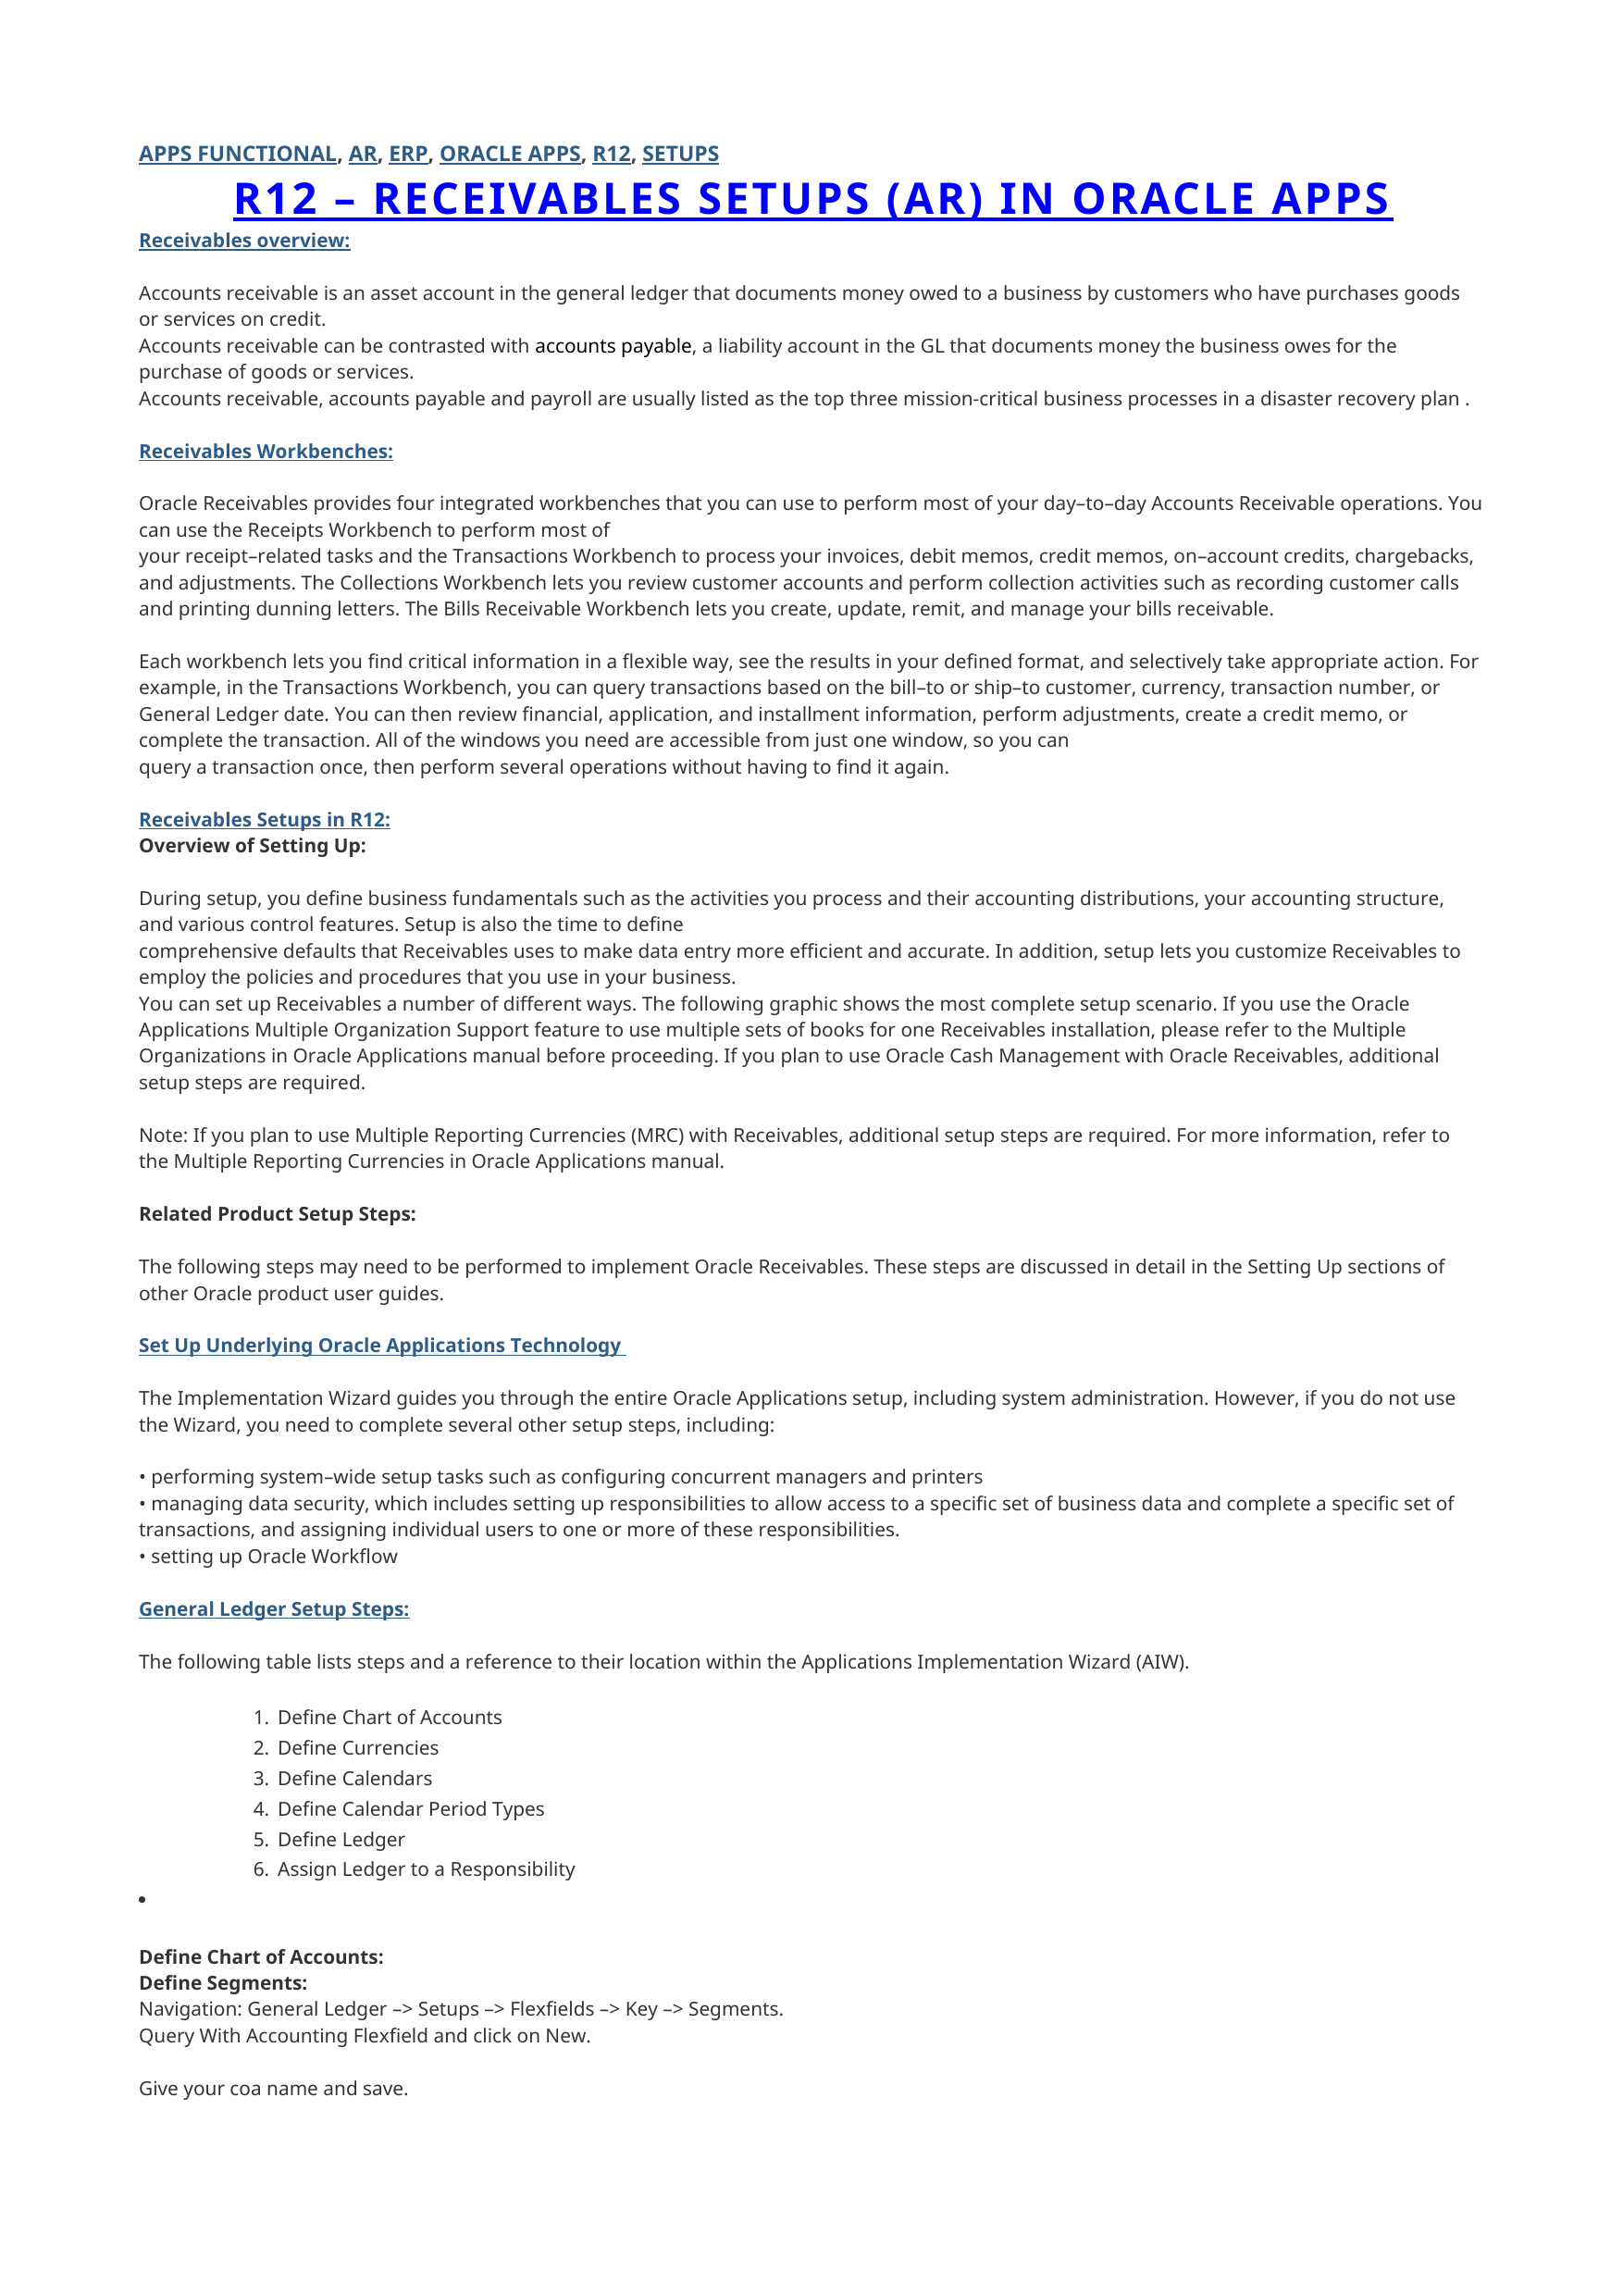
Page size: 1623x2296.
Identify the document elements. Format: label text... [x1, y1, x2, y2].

text Define Chart of Accounts: Define Segments: Navigation: General Ledger –> Setups –> Flexfields –> Key –> Segments. Query With Accounting Flexfield and click on New. Give your coa name and save. [139, 1943, 1484, 2101]
list Define Calendar Period Types [253, 1792, 1484, 1821]
list Assign Ledger to a Responsibility [253, 1852, 1484, 1882]
list Define Calendars [253, 1761, 1484, 1792]
text Receivables overview: Accounts receivable is an asset account in the general ledger that documents money owed to a business by customers who have purchases goods or services on credit. Accounts receivable can be contrasted with accounts payable, a liability account in the GL that documents money the business owes for the purchase of goods or services. Accounts receivable, accounts payable and payroll are usually listed as the top three mission-critical business processes in a disaster recovery plan . Receivables Workbenches: Oracle Receivables provides four integrated workbenches that you can use to perform most of your day–to–day Accounts Receivable operations. You can use the Receipts Workbench to perform most of your receipt–related tasks and the Transactions Workbench to process your invoices, debit memos, credit memos, on–account credits, chargebacks, and adjustments. The Collections Workbench lets you review customer accounts and perform collection activities such as recording customer calls and printing dunning letters. The Bills Receivable Workbench lets you create, update, remit, and manage your bills receivable. Each workbench lets you find critical information in a flexible way, see the results in your defined format, and selectively take appropriate action. For example, in the Transactions Workbench, you can query transactions based on the bill–to or ship–to customer, currency, transaction number, or General Ledger date. You can then review financial, application, and installment information, perform adjustments, create a credit memo, or complete the transaction. All of the windows you need are accessible from just one window, so you can query a transaction once, then perform several operations without having to find it again. Receivables Setups in R12: Overview of Setting Up: During setup, you define business fundamentals such as the activities you process and their accounting distributions, your accounting structure, and various control features. Setup is also the time to define comprehensive defaults that Receivables uses to make data entry more efficient and accurate. In addition, setup lets you customize Receivables to employ the policies and procedures that you use in your business. You can set up Receivables a number of different ways. The following graphic shows the most complete setup scenario. If you use the Oracle Applications Multiple Organization Support feature to use multiple sets of books for one Receivables installation, please refer to the Multiple Organizations in Oracle Applications manual before proceeding. If you plan to use Oracle Cash Management with Oracle Receivables, additional setup steps are required. Note: If you plan to use Multiple Reporting Currencies (MRC) with Receivables, additional setup steps are required. For more information, refer to the Multiple Reporting Currencies in Oracle Applications manual. Related Product Setup Steps: The following steps may need to be performed to implement Oracle Receivables. These steps are discussed in detail in the Setting Up sections of other Oracle product user guides. Set Up Underlying Oracle Applications Technology The Implementation Wizard guides you through the entire Oracle Applications setup, including system administration. However, if you do not use the Wizard, you need to complete several other setup steps, including: • performing system–wide setup tasks such as configuring concurrent managers and printers • managing data security, which includes setting up responsibilities to allow access to a specific set of business data and complete a specific set of transactions, and assigning individual users to one or more of these responsibilities. • setting up Oracle Workflow General Ledger Setup Steps: The following table lists steps and a reference to their location within the Applications Implementation Wizard (AIW). [139, 227, 1484, 1700]
list Define Chart of Accounts [253, 1700, 1484, 1731]
list Define Currencies [253, 1731, 1484, 1761]
text APPS FUNCTIONAL, AR, ERP, ORACLE APPS, R12, SETUPS [139, 139, 1484, 168]
text R12 – RECEIVABLES SETUPS (AR) IN ORACLE APPS [139, 168, 1484, 227]
list Define Ledger [253, 1821, 1484, 1852]
